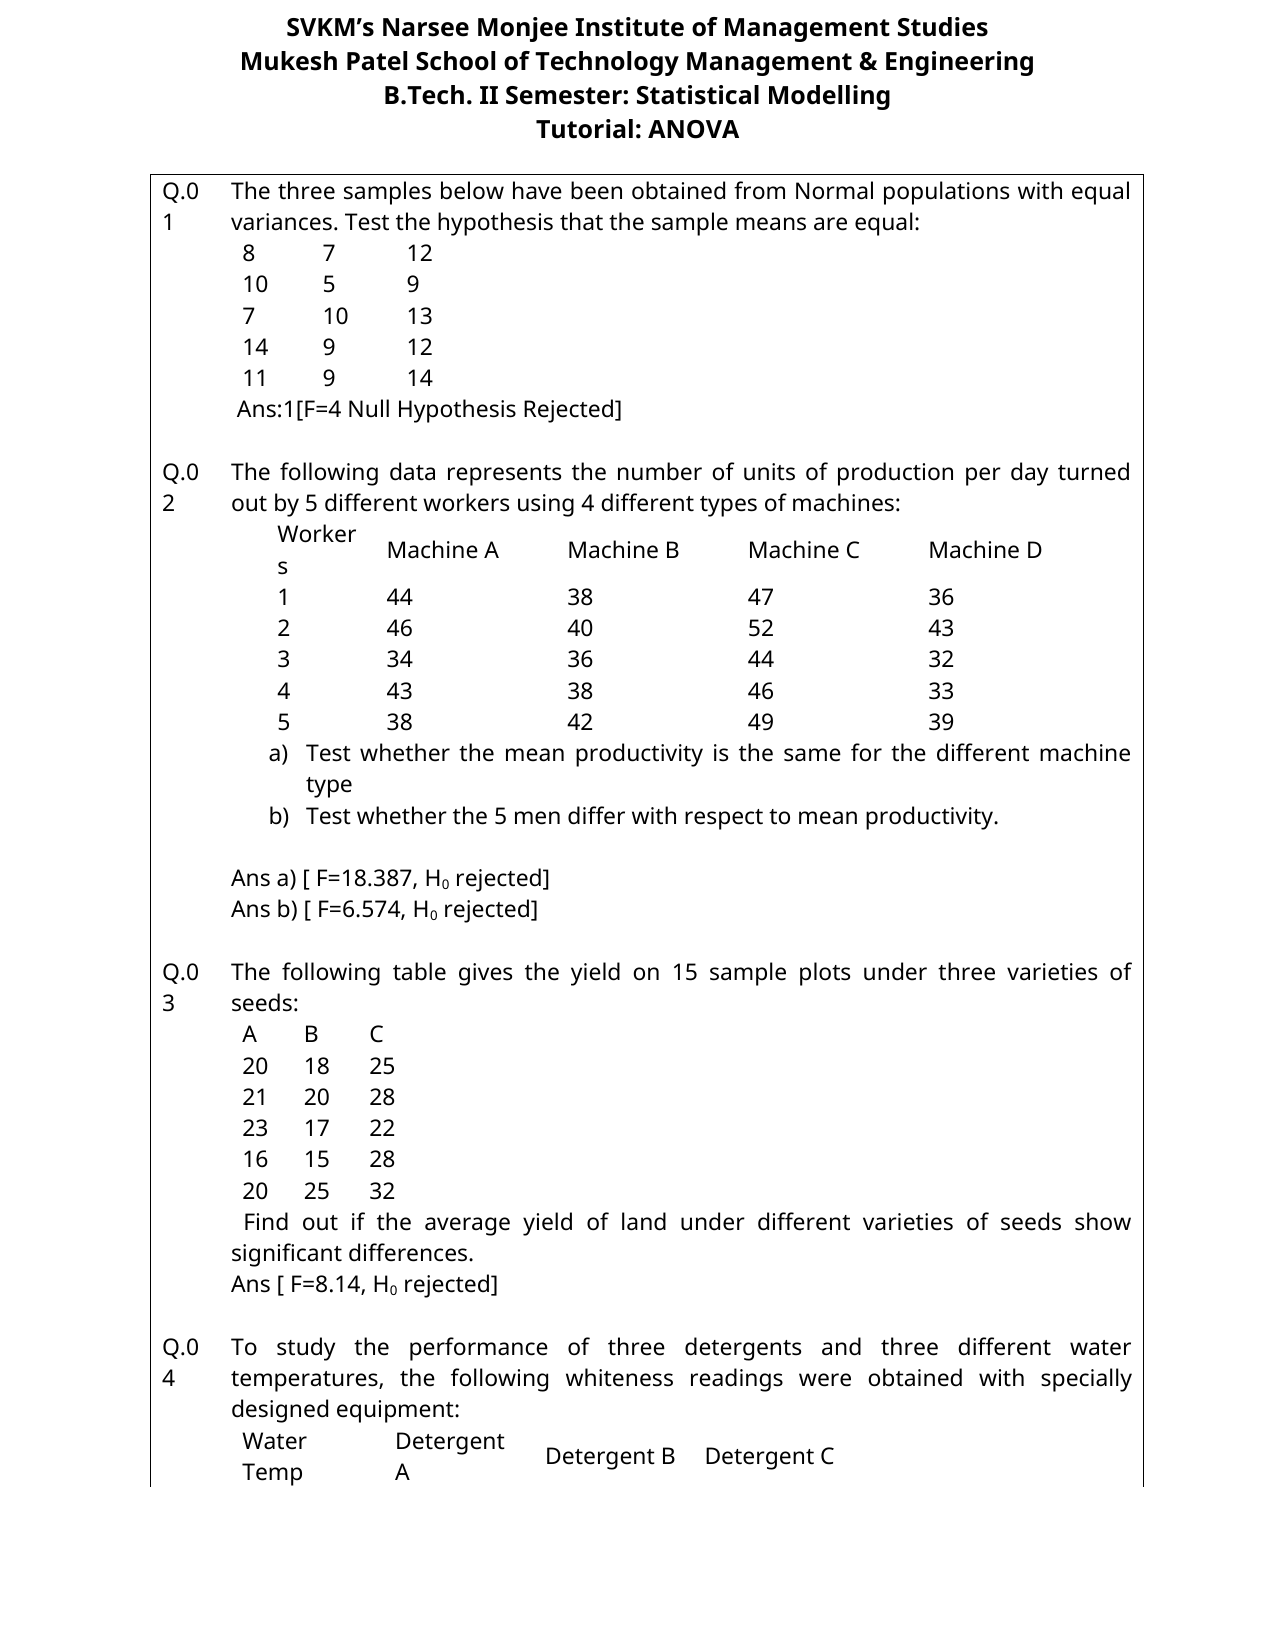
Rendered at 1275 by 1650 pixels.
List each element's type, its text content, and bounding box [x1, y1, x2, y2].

table_header The three samples below have been obtained from Normal populations with equal variances. Test the hypothesis that the sample means are equal: Ans:1[F=4 Null Hypothesis Rejected] [220, 175, 1143, 456]
table_cell Q.03 [151, 956, 219, 1331]
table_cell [220, 1331, 1143, 1487]
table_cell Q.02 [151, 456, 219, 956]
table_cell The following data represents the number of units of production per day turned out by 5 different workers using 4 different types of machines: Test whether the mean productivity is the same for the different machine type Test whether the 5 men differ with respect to mean productivity. Ans a) [ F=18.387, H0 rejected] Ans b) [ F=6.574, H0 rejected] [220, 456, 1143, 956]
table_cell Q.04 [151, 1331, 219, 1487]
table_cell The following table gives the yield on 15 sample plots under three varieties of seeds: Find out if the average yield of land under different varieties of seeds show significant differences. Ans [ F=8.14, H0 rejected] [220, 956, 1143, 1331]
table_header Q.01 [151, 175, 219, 456]
